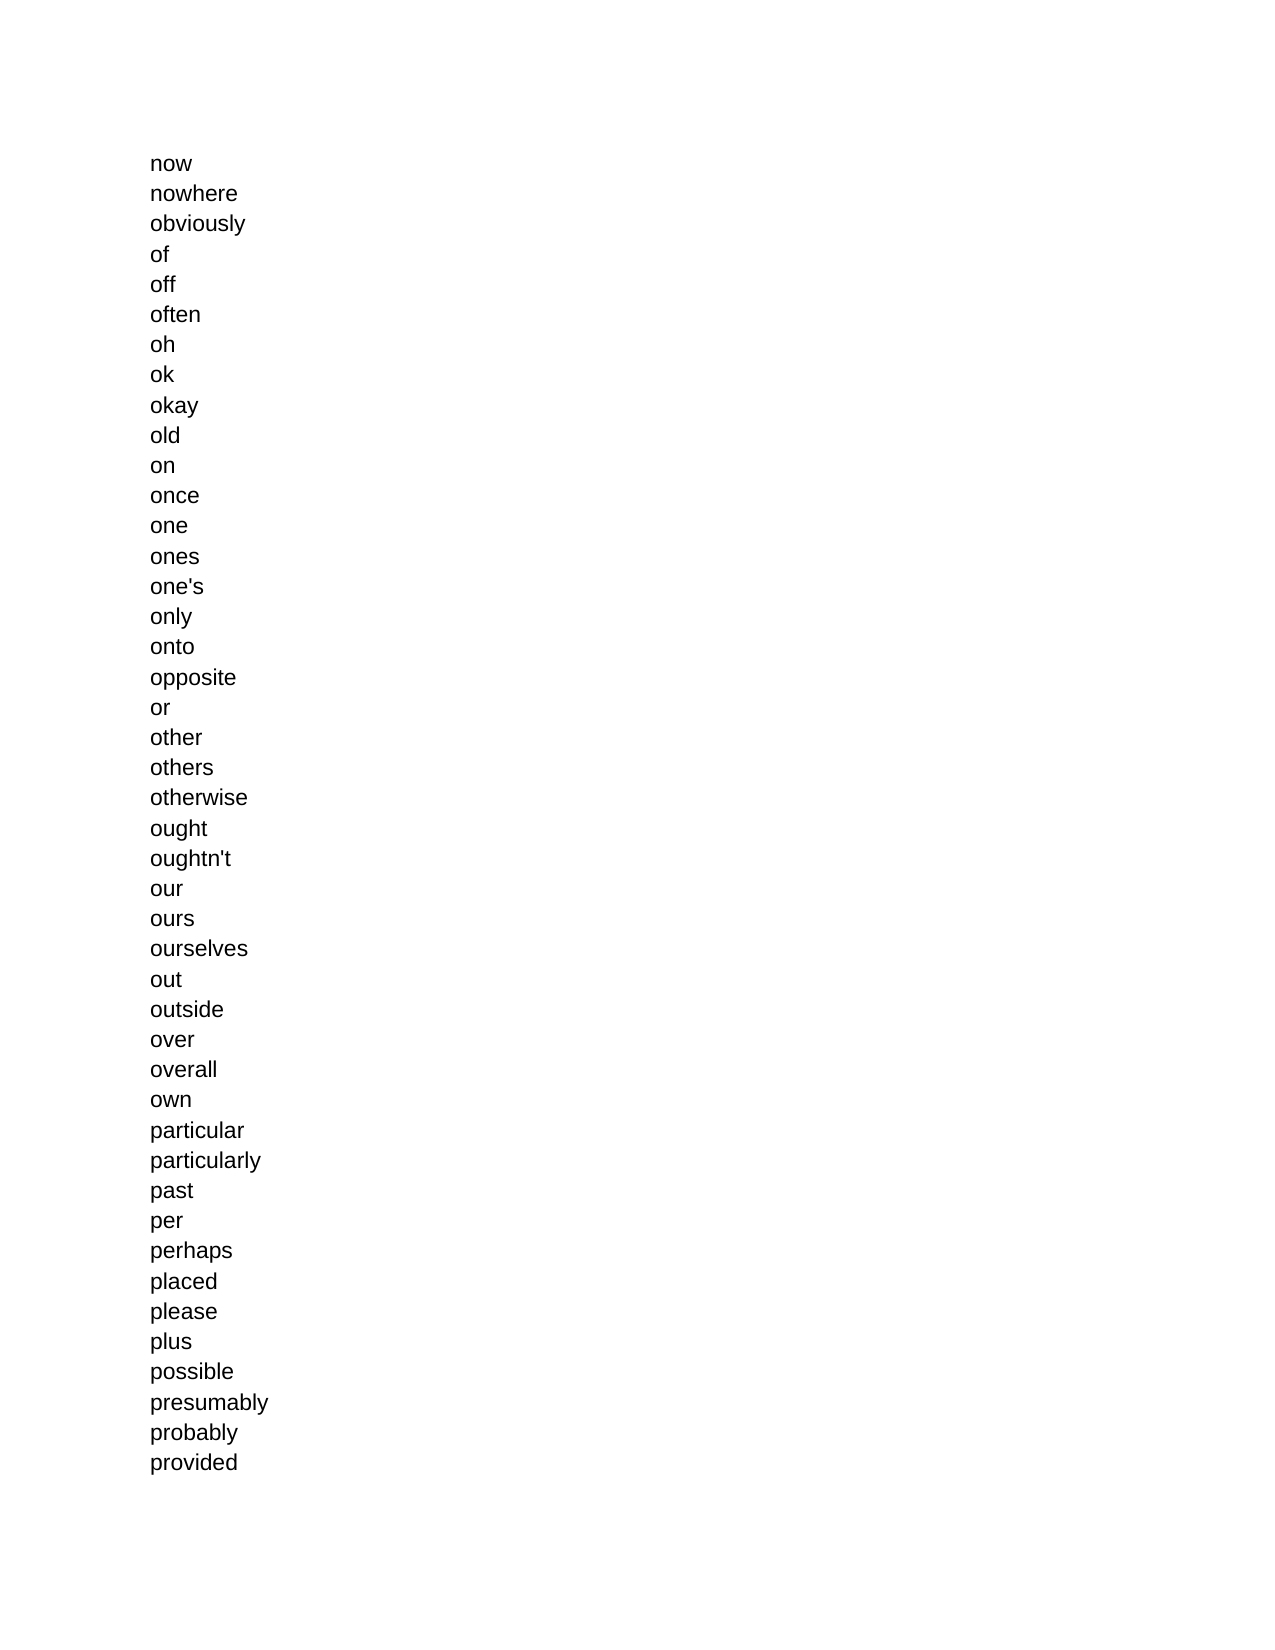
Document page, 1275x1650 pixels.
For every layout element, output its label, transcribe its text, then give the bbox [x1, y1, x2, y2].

text particularly [150, 1147, 1125, 1173]
text old [150, 422, 1125, 448]
text presumably [150, 1388, 1125, 1415]
text nowhere [150, 180, 1125, 207]
text perhaps [150, 1237, 1125, 1264]
text our [150, 875, 1125, 901]
text ourselves [150, 935, 1125, 962]
text one's [150, 573, 1125, 599]
text other [150, 724, 1125, 750]
text past [150, 1177, 1125, 1203]
text opposite [150, 663, 1125, 690]
text once [150, 482, 1125, 509]
text provided [150, 1449, 1125, 1475]
text or [150, 694, 1125, 720]
text of [150, 241, 1125, 267]
text otherwise [150, 784, 1125, 811]
text obviously [150, 210, 1125, 237]
text overall [150, 1056, 1125, 1083]
text others [150, 754, 1125, 781]
text possible [150, 1358, 1125, 1385]
text okay [150, 392, 1125, 418]
text ought [150, 814, 1125, 841]
text placed [150, 1268, 1125, 1294]
text out [150, 966, 1125, 992]
text ones [150, 543, 1125, 569]
text per [150, 1207, 1125, 1234]
text oh [150, 331, 1125, 358]
text one [150, 512, 1125, 539]
text particular [150, 1117, 1125, 1143]
text probably [150, 1419, 1125, 1445]
text outside [150, 996, 1125, 1022]
text only [150, 603, 1125, 629]
text over [150, 1026, 1125, 1052]
text now [150, 150, 1125, 176]
text ours [150, 905, 1125, 932]
text onto [150, 633, 1125, 660]
text please [150, 1298, 1125, 1324]
text ok [150, 361, 1125, 388]
text plus [150, 1328, 1125, 1354]
text oughtn't [150, 845, 1125, 871]
text on [150, 452, 1125, 478]
text often [150, 301, 1125, 327]
text off [150, 271, 1125, 297]
text own [150, 1086, 1125, 1113]
